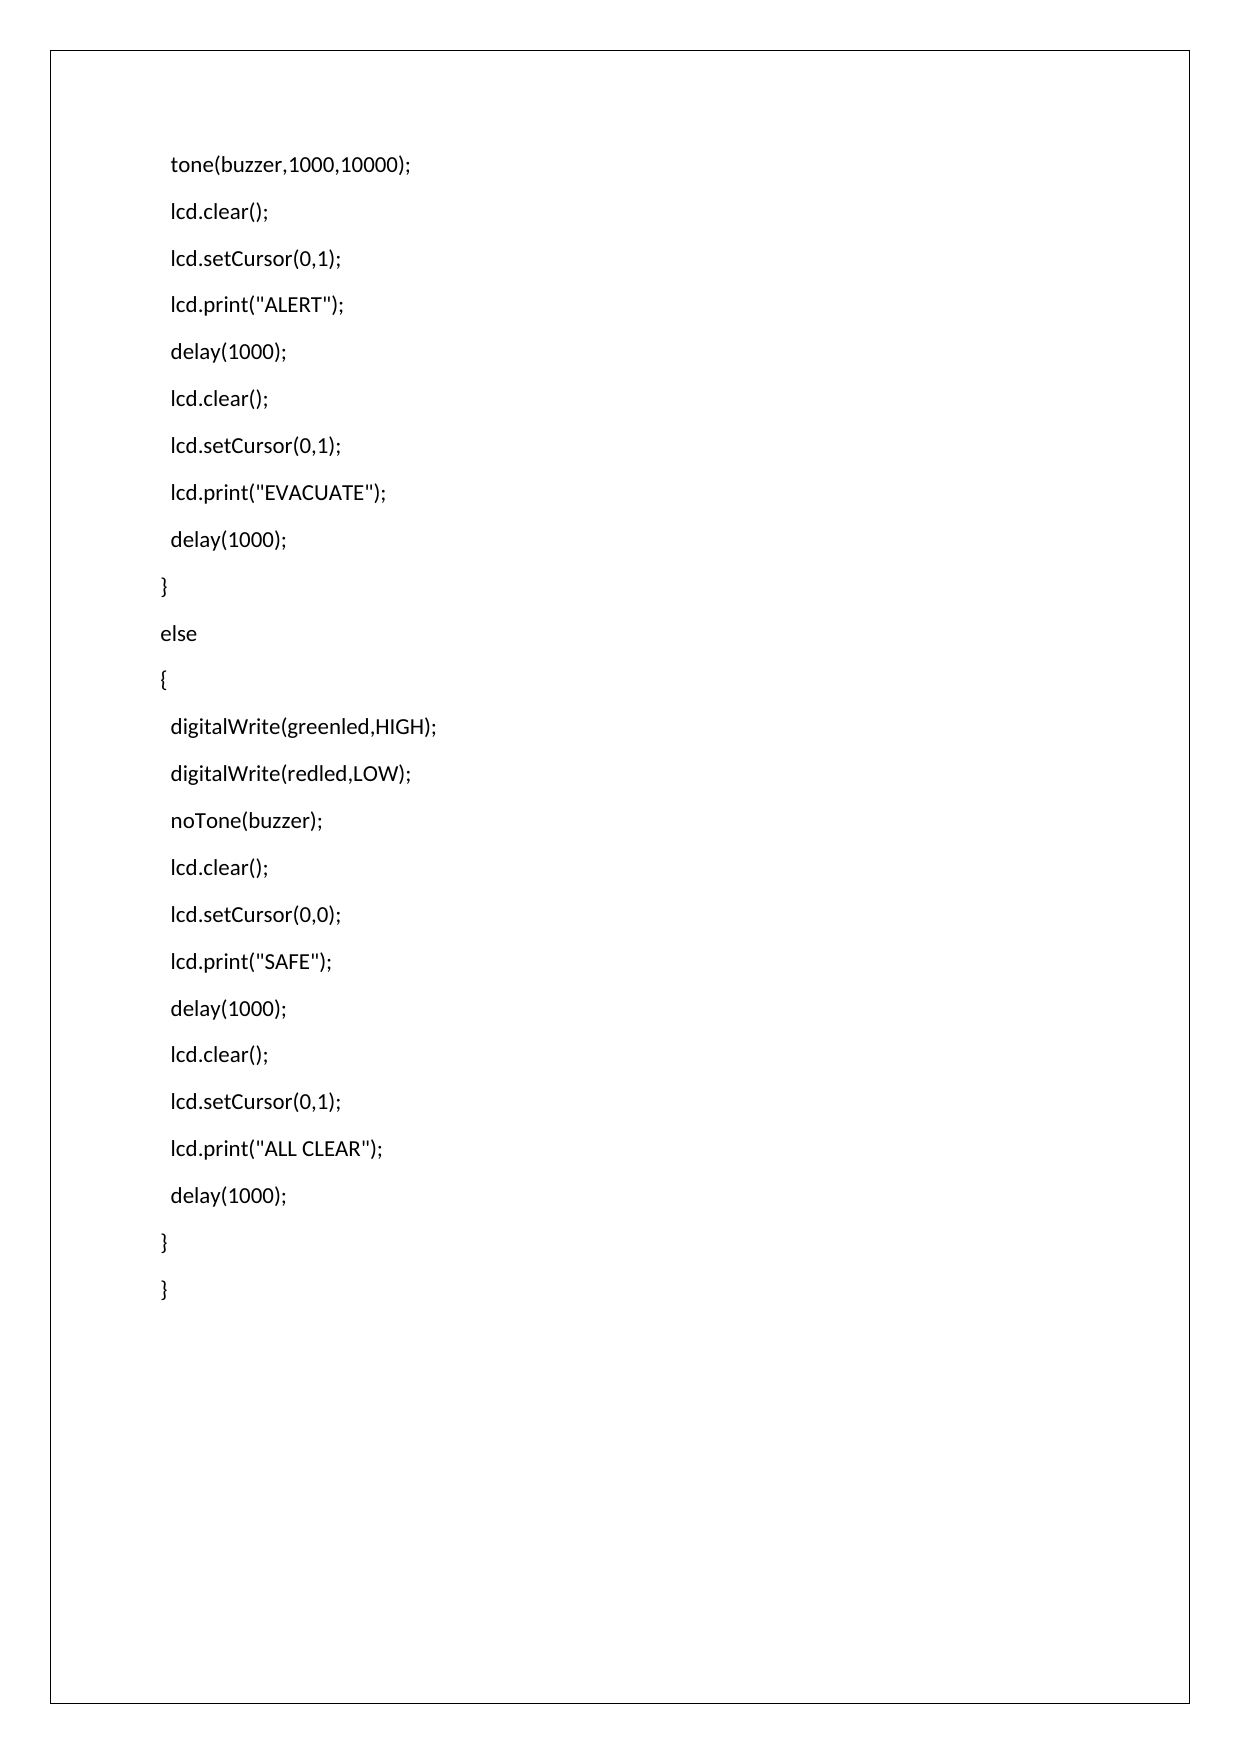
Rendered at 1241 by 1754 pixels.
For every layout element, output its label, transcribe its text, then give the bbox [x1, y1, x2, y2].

text } [150, 572, 1090, 600]
text tone(buzzer,1000,10000); [150, 150, 1090, 178]
text lcd.print("SAFE"); [150, 947, 1090, 975]
text lcd.print("ALERT"); [150, 291, 1090, 319]
text } [150, 1275, 1090, 1303]
text } [150, 1228, 1090, 1256]
text delay(1000); [150, 337, 1090, 366]
text delay(1000); [150, 525, 1090, 553]
text else [150, 619, 1090, 647]
text lcd.clear(); [150, 853, 1090, 881]
text lcd.setCursor(0,1); [150, 431, 1090, 459]
text lcd.clear(); [150, 197, 1090, 225]
text lcd.setCursor(0,1); [150, 1087, 1090, 1116]
text lcd.print("ALL CLEAR"); [150, 1134, 1090, 1162]
text delay(1000); [150, 994, 1090, 1022]
text lcd.clear(); [150, 384, 1090, 412]
text lcd.print("EVACUATE"); [150, 478, 1090, 506]
text digitalWrite(greenled,HIGH); [150, 712, 1090, 741]
text lcd.clear(); [150, 1041, 1090, 1069]
text lcd.setCursor(0,0); [150, 900, 1090, 928]
text delay(1000); [150, 1181, 1090, 1209]
text { [150, 666, 1090, 694]
text digitalWrite(redled,LOW); [150, 759, 1090, 787]
text noTone(buzzer); [150, 806, 1090, 834]
text lcd.setCursor(0,1); [150, 244, 1090, 272]
